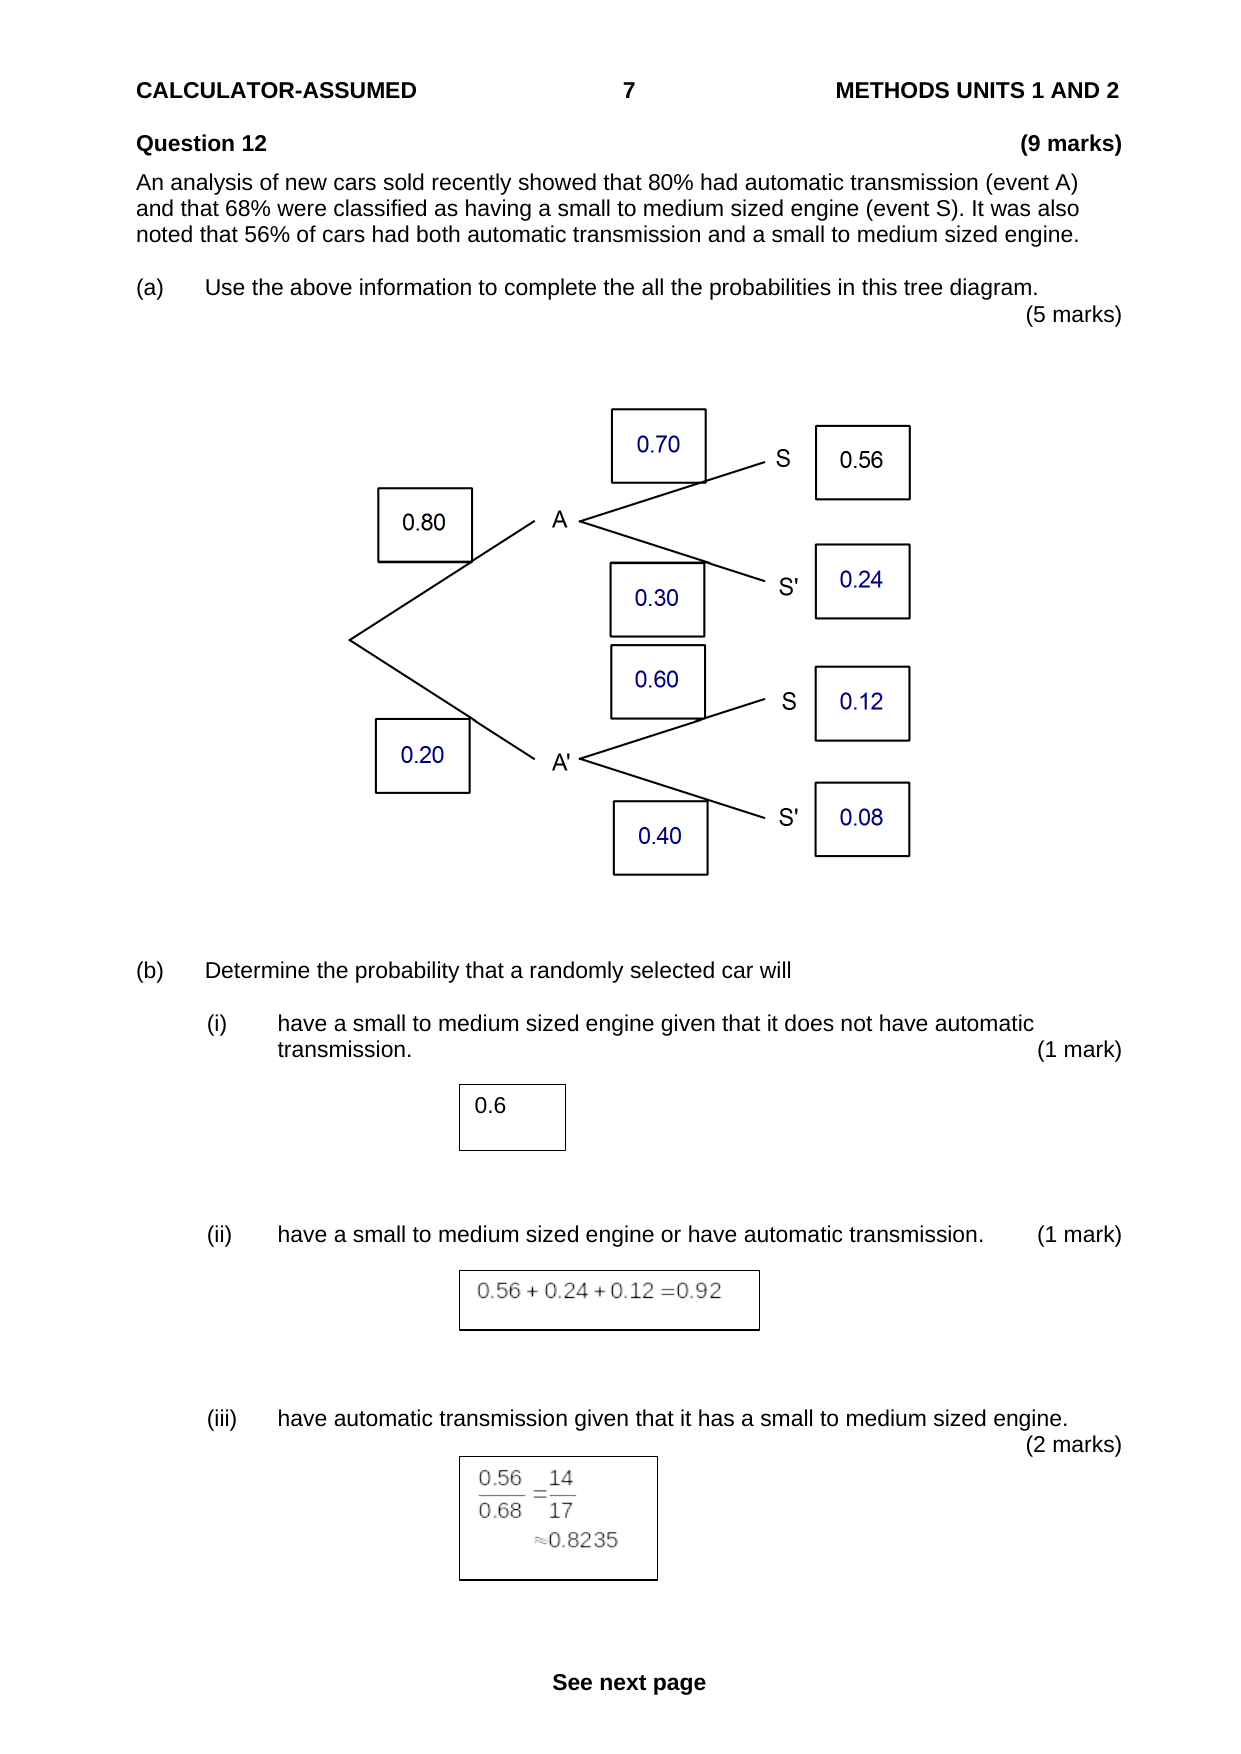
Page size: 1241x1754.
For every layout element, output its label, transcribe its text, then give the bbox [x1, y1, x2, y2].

text (2 marks) [207, 1431, 1122, 1458]
text Question 12 (9 marks) [136, 130, 1122, 156]
text (i) have a small to medium sized engine given that it does not have automatic transmission. (1 mark) [207, 1010, 1122, 1062]
text (ii) have a small to medium sized engine or have automatic transmission. (1 mark) [207, 1221, 1122, 1247]
text (5 marks) [136, 301, 1122, 327]
picture [345, 405, 913, 878]
text (iii) have automatic transmission given that it has a small to medium sized engine. [207, 1405, 1122, 1431]
text (b) Determine the probability that a randomly selected car will [136, 957, 1122, 983]
text An analysis of new cars sold recently showed that 80% had automatic transmission (event A) and that 68% were classified as having a small to medium sized engine (event S). It was also noted that 56% of cars had both automatic transmission and a small to medium sized engine. [136, 169, 1122, 248]
text (a) Use the above information to complete the all the probabilities in this tree diagram. [136, 274, 1122, 301]
